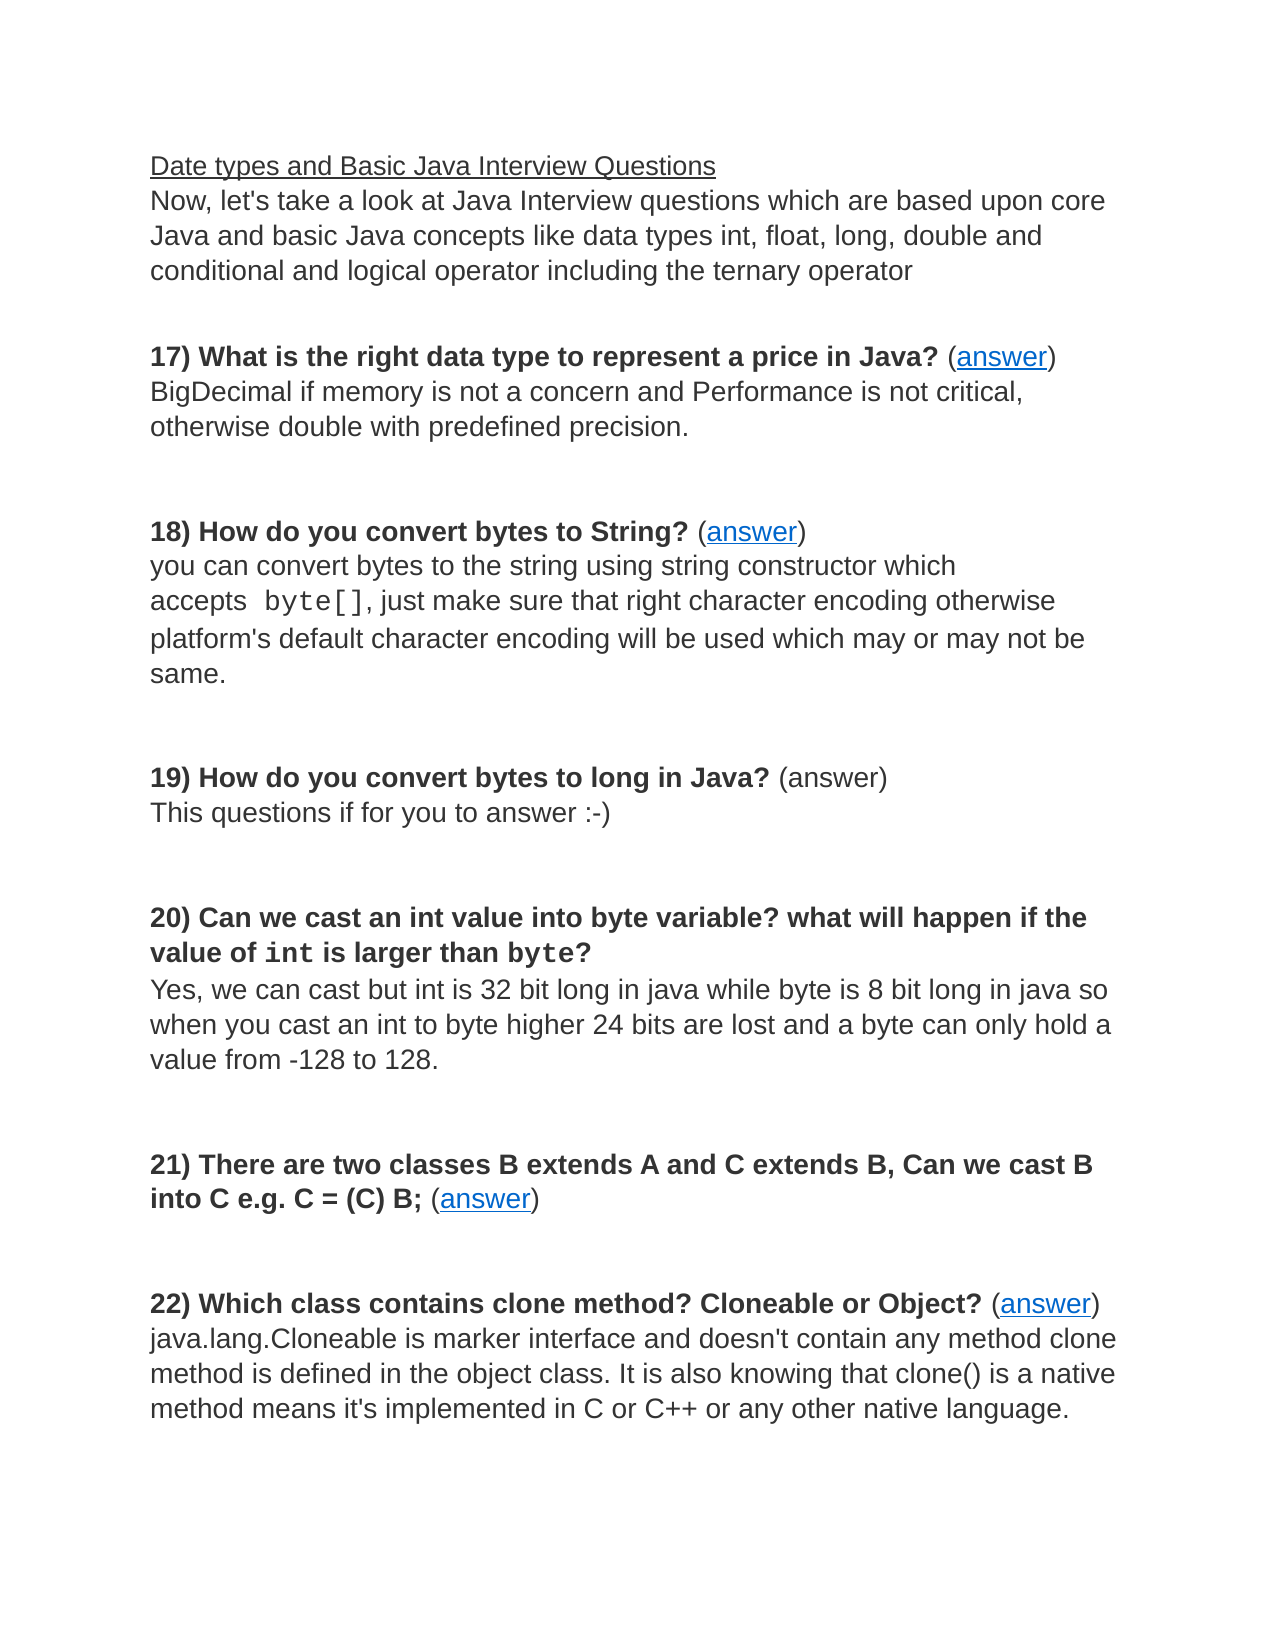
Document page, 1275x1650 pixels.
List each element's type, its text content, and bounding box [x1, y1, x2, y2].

text Now, let's take a look at Java Interview questions which are based upon core Java and basic Java concepts like data types int, float, long, double and conditional and logical operator including the ternary operator [150, 184, 1125, 286]
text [150, 305, 1125, 1494]
subtitle Date types and Basic Java Interview Questions [150, 150, 1125, 181]
